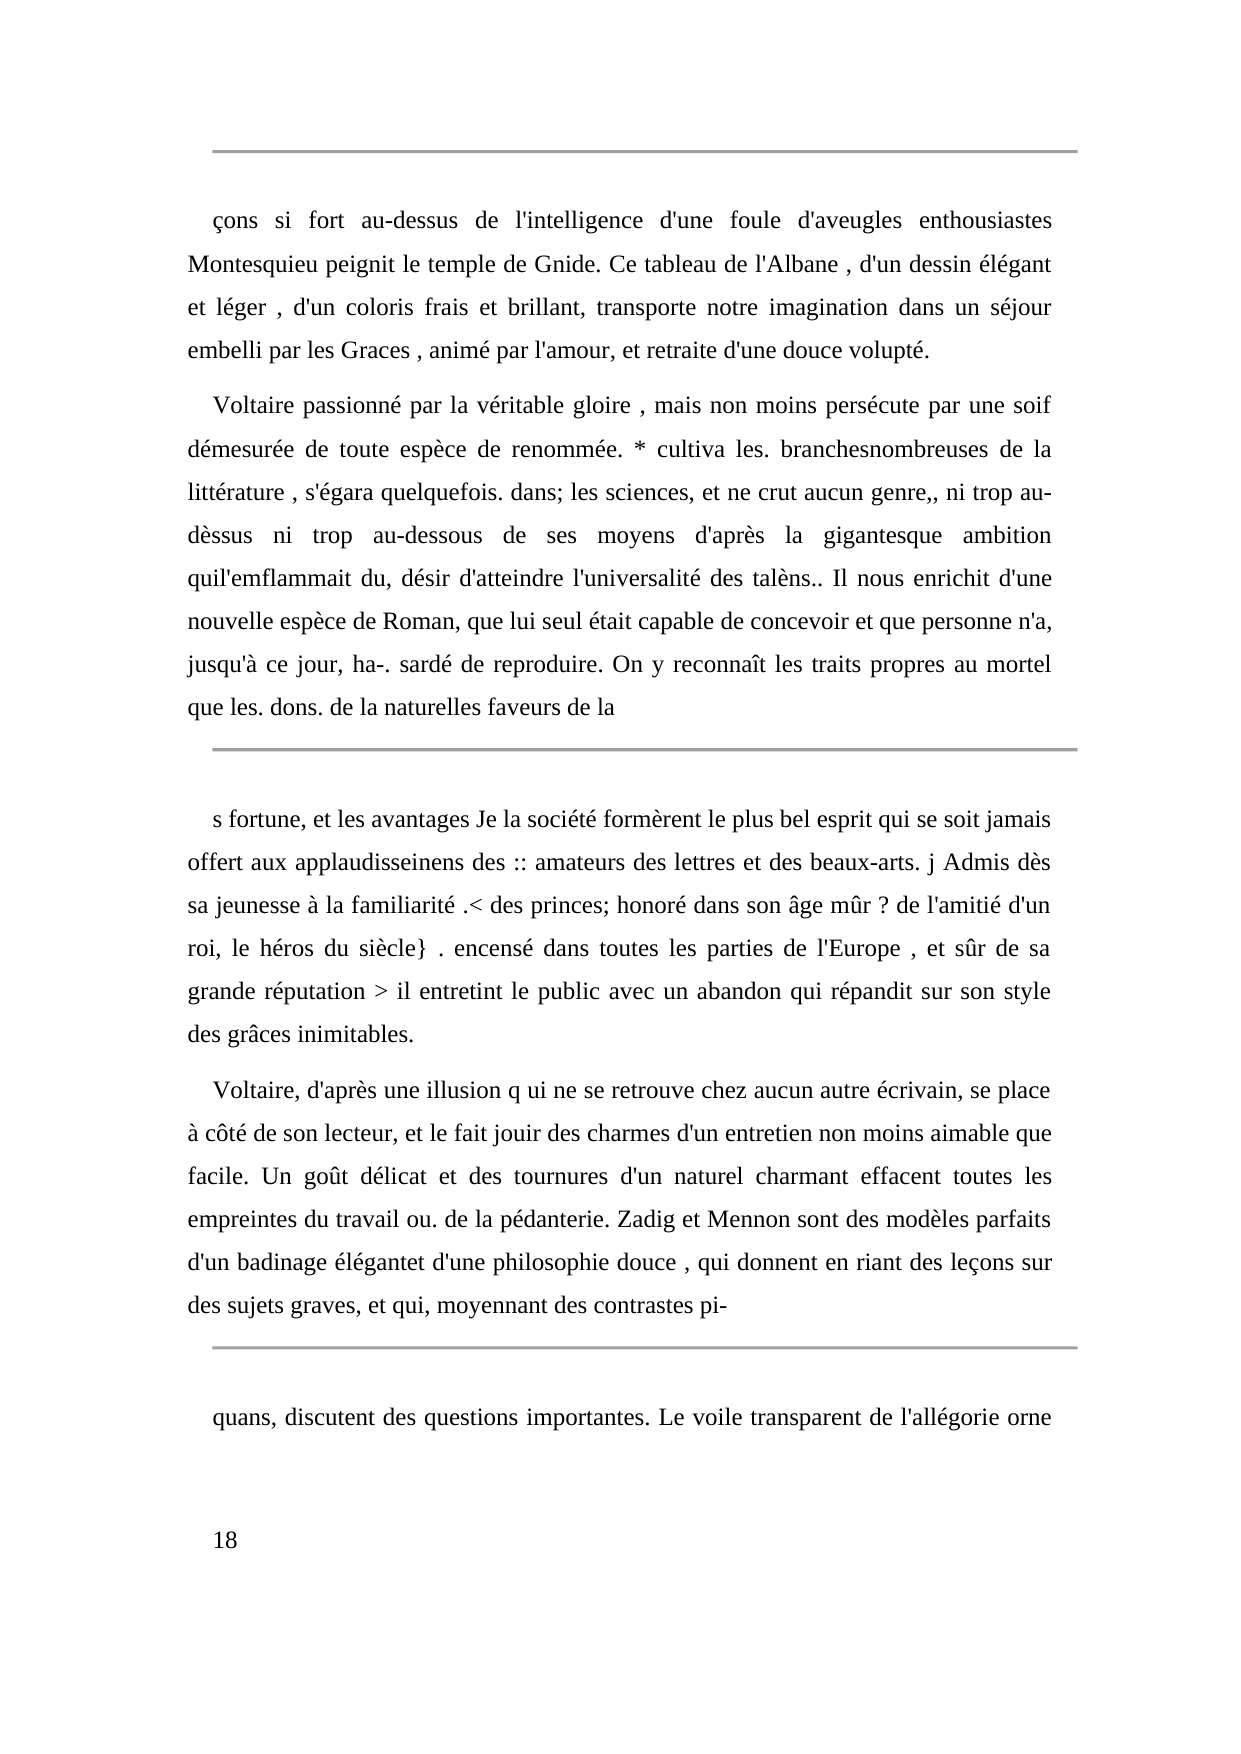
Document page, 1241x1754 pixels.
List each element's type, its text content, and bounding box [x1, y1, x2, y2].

text çons si fort au-dessus de l'intelligence d'une foule d'aveugles enthousiastes Montesquieu peignit le temple de Gnide. Ce tableau de l'Albane , d'un dessin élégant et léger , d'un coloris frais et brillant, transporte notre imagination dans un séjour embelli par les Graces , animé par l'amour, et retraite d'une douce volupté. [187, 206, 1053, 364]
text Voltaire, d'après une illusion q ui ne se retrouve chez aucun autre écrivain, se place à côté de son lecteur, et le fait jouir des charmes d'un entretien non moins aimable que facile. Un goût délicat et des tournures d'un naturel charmant effacent toutes les empreintes du travail ou. de la pédanterie. Zadig et Mennon sont des modèles parfaits d'un badinage élégantet d'une philosophie douce , qui donnent en riant des leçons sur des sujets graves, et qui, moyennant des contrastes pi- [187, 1075, 1053, 1319]
text s fortune, et les avantages Je la société formèrent le plus bel esprit qui se soit jamais offert aux applaudisseinens des :: amateurs des lettres et des beaux-arts. j Admis dès sa jeunesse à la familiarité .< des princes; honoré dans son âge mûr ? de l'amitié d'un roi, le héros du siècle} . encensé dans toutes les parties de l'Europe , et sûr de sa grande réputation > il entretint le public avec un abandon qui répandit sur son style des grâces inimitables. [187, 804, 1053, 1048]
text Voltaire passionné par la véritable gloire , mais non moins persécute par une soif démesurée de toute espèce de renommée. * cultiva les. branchesnombreuses de la littérature , s'égara quelquefois. dans; les sciences, et ne crut aucun genre,, ni trop au-dèssus ni trop au-dessous de ses moyens d'après la gigantesque ambition quil'emflammait du, désir d'atteindre l'universalité des talèns.. Il nous enrichit d'une nouvelle espèce de Roman, que lui seul était capable de concevoir et que personne n'a, jusqu'à ce jour, ha-. sardé de reproduire. On y reconnaît les traits propres au mortel que les. dons. de la naturelles faveurs de la [187, 391, 1053, 721]
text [187, 1402, 1053, 1431]
